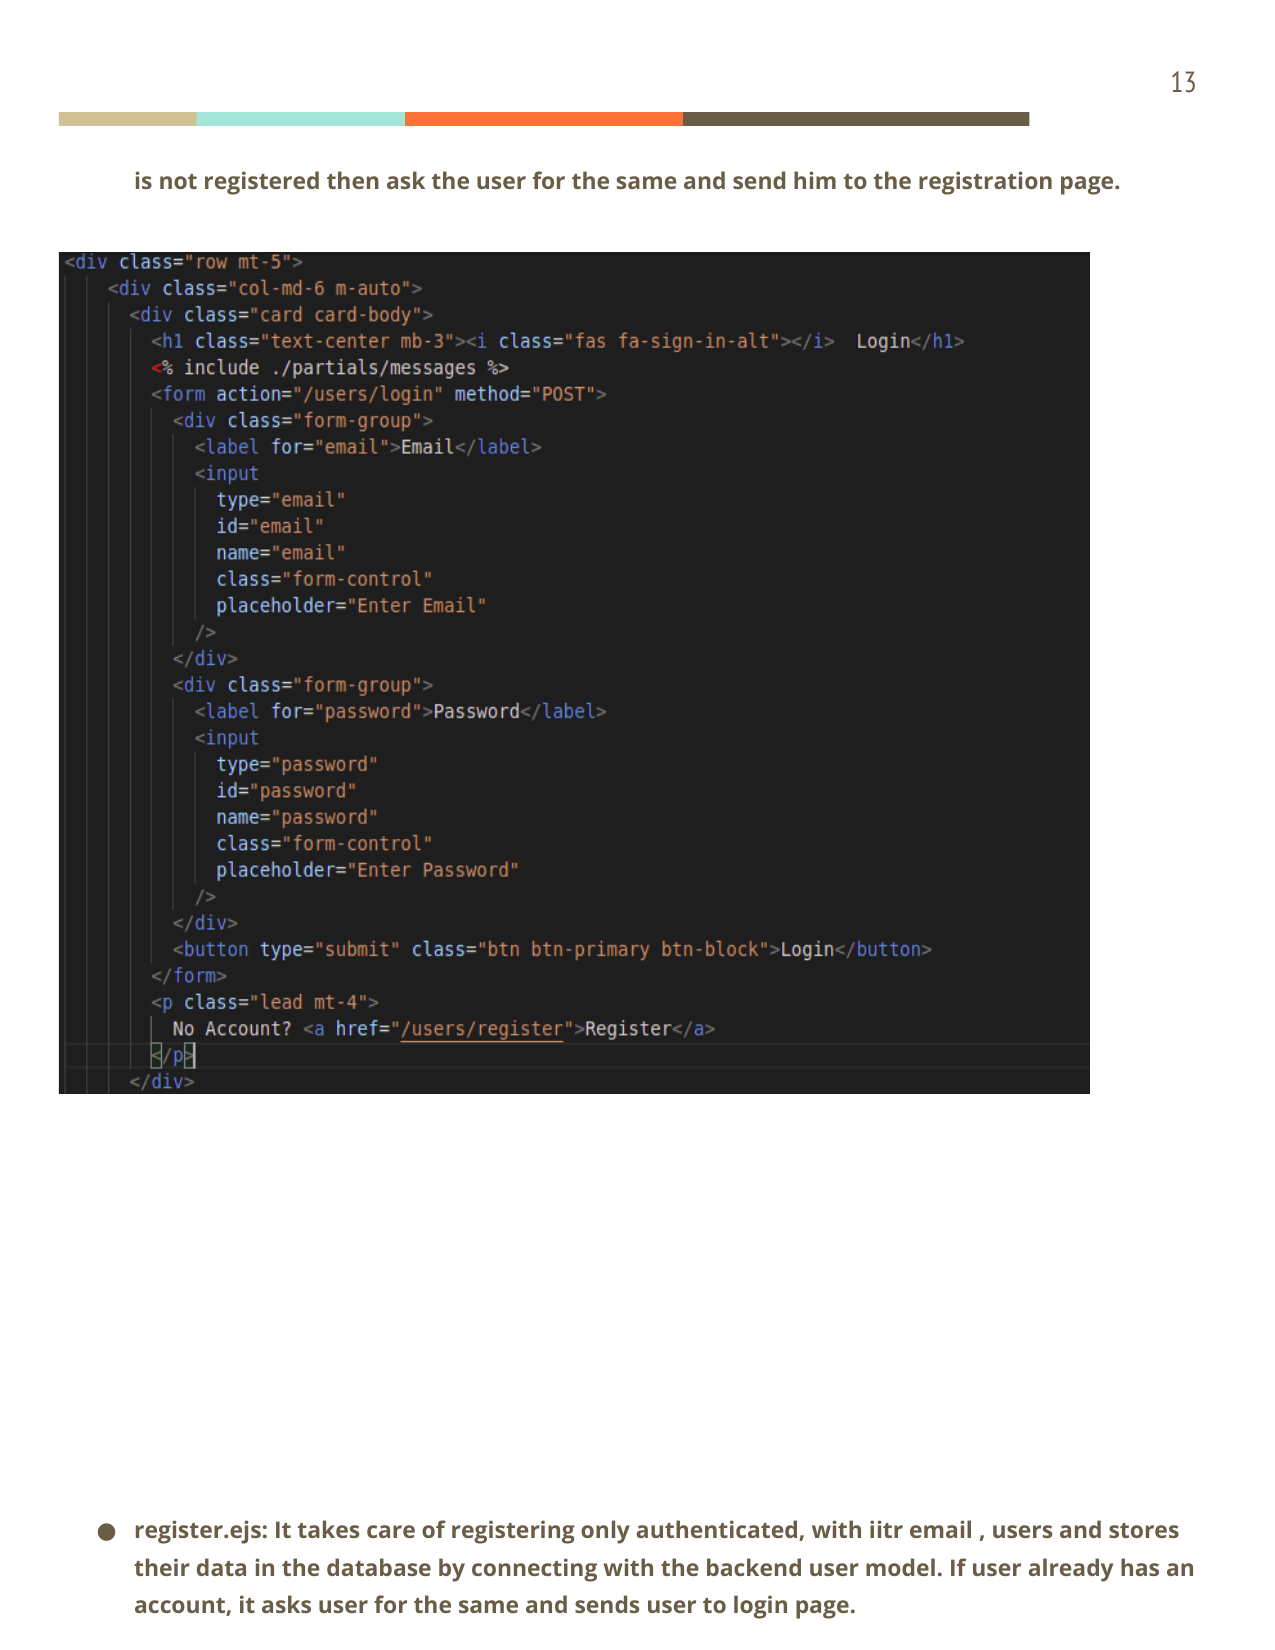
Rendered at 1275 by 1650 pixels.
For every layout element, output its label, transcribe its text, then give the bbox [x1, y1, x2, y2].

list register.ejs: It takes care of registering only authenticated, with iitr email , users and stores their data in the database by connecting with the backend user model. If user already has an account, it asks user for the same and sends user to login page. [96, 1514, 1196, 1620]
picture [58, 252, 1090, 1094]
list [96, 165, 1196, 233]
picture [58, 112, 1030, 126]
